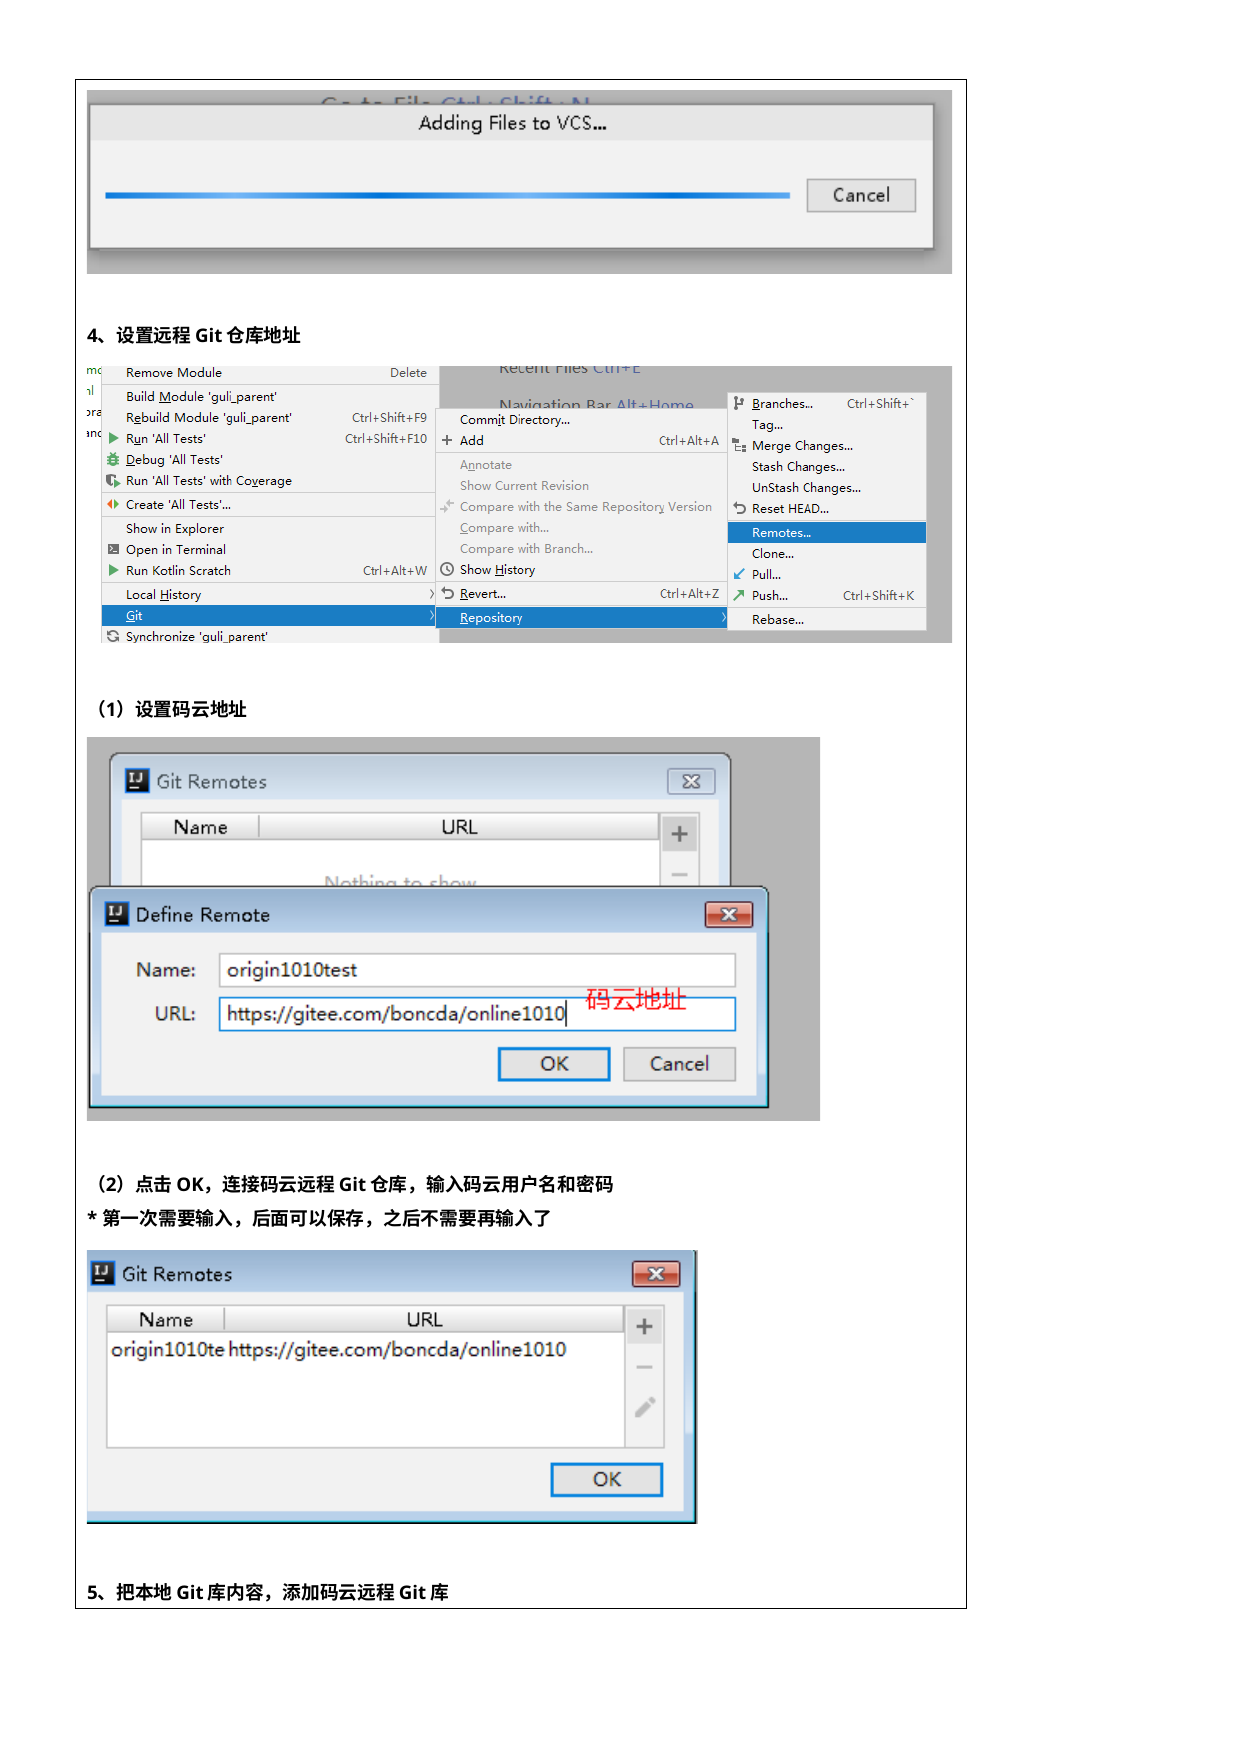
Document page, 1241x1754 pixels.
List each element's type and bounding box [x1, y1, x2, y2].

picture [86, 90, 953, 274]
picture [86, 366, 953, 643]
picture [86, 1250, 698, 1524]
table_header [76, 80, 966, 1608]
picture [86, 737, 820, 1121]
